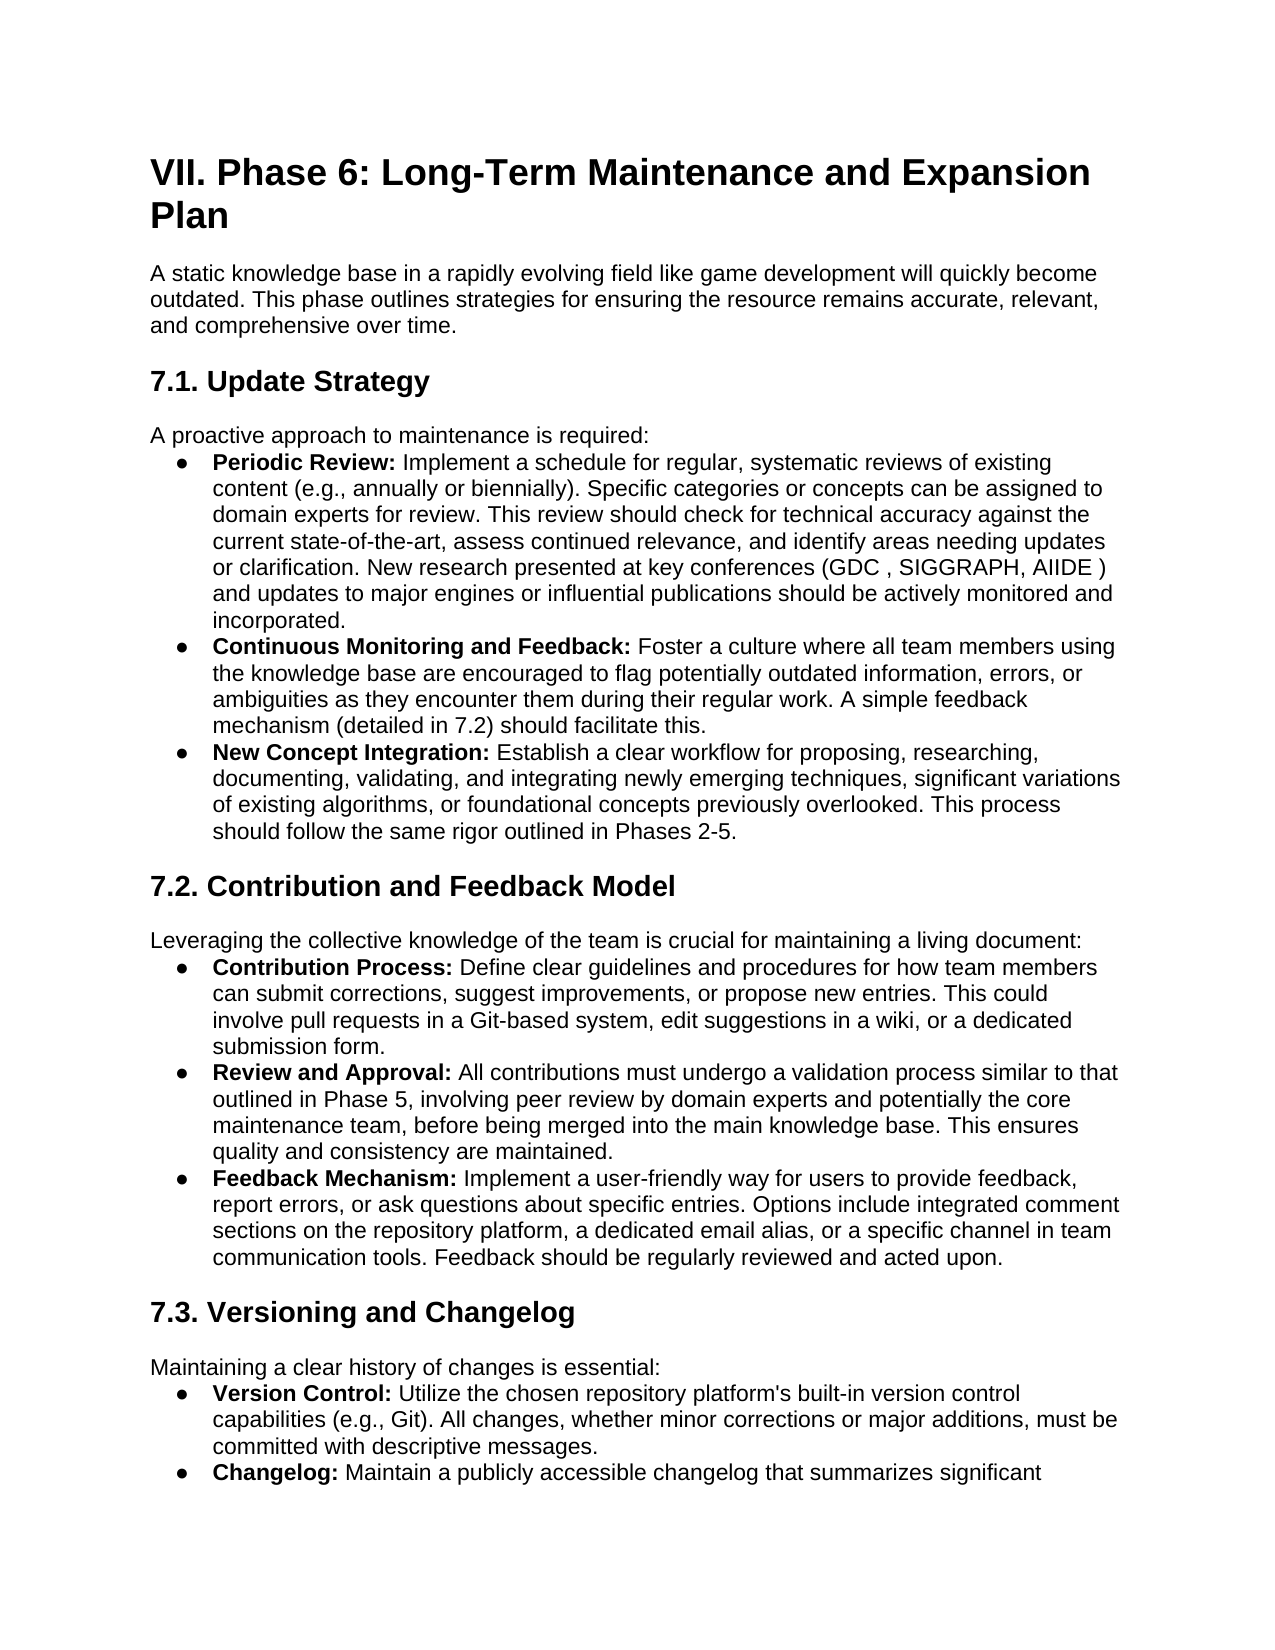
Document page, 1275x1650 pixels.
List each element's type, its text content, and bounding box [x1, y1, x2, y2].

subtitle VII. Phase 6: Long-Term Maintenance and Expansion Plan [150, 150, 1125, 236]
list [175, 1459, 1125, 1485]
list Feedback Mechanism: Implement a user-friendly way for users to provide feedback, report errors, or ask questions about specific entries. Options include integrated comment sections on the repository platform, a dedicated email alias, or a specific channel in team communication tools. Feedback should be regularly reviewed and acted upon. [175, 1165, 1125, 1270]
text A proactive approach to maintenance is required: [150, 422, 1125, 449]
subtitle 7.2. Contribution and Feedback Model [150, 869, 1125, 902]
text Maintaining a clear history of changes is essential: [150, 1354, 1125, 1380]
list Review and Approval: All contributions must undergo a validation process similar to that outlined in Phase 5, involving peer review by domain experts and potentially the core maintenance team, before being merged into the main knowledge base. This ensures quality and consistency are maintained. [175, 1059, 1125, 1165]
list Contribution Process: Define clear guidelines and procedures for how team members can submit corrections, suggest improvements, or propose new entries. This could involve pull requests in a Git-based system, edit suggestions in a wiki, or a dedicated submission form. [175, 954, 1125, 1059]
text Leveraging the collective knowledge of the team is crucial for maintaining a living document: [150, 927, 1125, 954]
list Continuous Monitoring and Feedback: Foster a culture where all team members using the knowledge base are encouraged to flag potentially outdated information, errors, or ambiguities as they encounter them during their regular work. A simple feedback mechanism (detailed in 7.2) should facilitate this. [175, 633, 1125, 738]
list Periodic Review: Implement a schedule for regular, systematic reviews of existing content (e.g., annually or biennially). Specific categories or concepts can be assigned to domain experts for review. This review should check for technical accuracy against the current state-of-the-art, assess continued relevance, and identify areas needing updates or clarification. New research presented at key conferences (GDC , SIGGRAPH, AIIDE ) and updates to major engines or influential publications should be actively monitored and incorporated. [175, 449, 1125, 633]
subtitle 7.1. Update Strategy [150, 364, 1125, 397]
list Version Control: Utilize the chosen repository platform's built-in version control capabilities (e.g., Git). All changes, whether minor corrections or major additions, must be committed with descriptive messages. [175, 1380, 1125, 1459]
text A static knowledge base in a rapidly evolving field like game development will quickly become outdated. This phase outlines strategies for ensuring the resource remains accurate, relevant, and comprehensive over time. [150, 260, 1125, 339]
list New Concept Integration: Establish a clear workflow for proposing, researching, documenting, validating, and integrating newly emerging techniques, significant variations of existing algorithms, or foundational concepts previously overlooked. This process should follow the same rigor outlined in Phases 2-5. [175, 738, 1125, 844]
subtitle 7.3. Versioning and Changelog [150, 1295, 1125, 1329]
